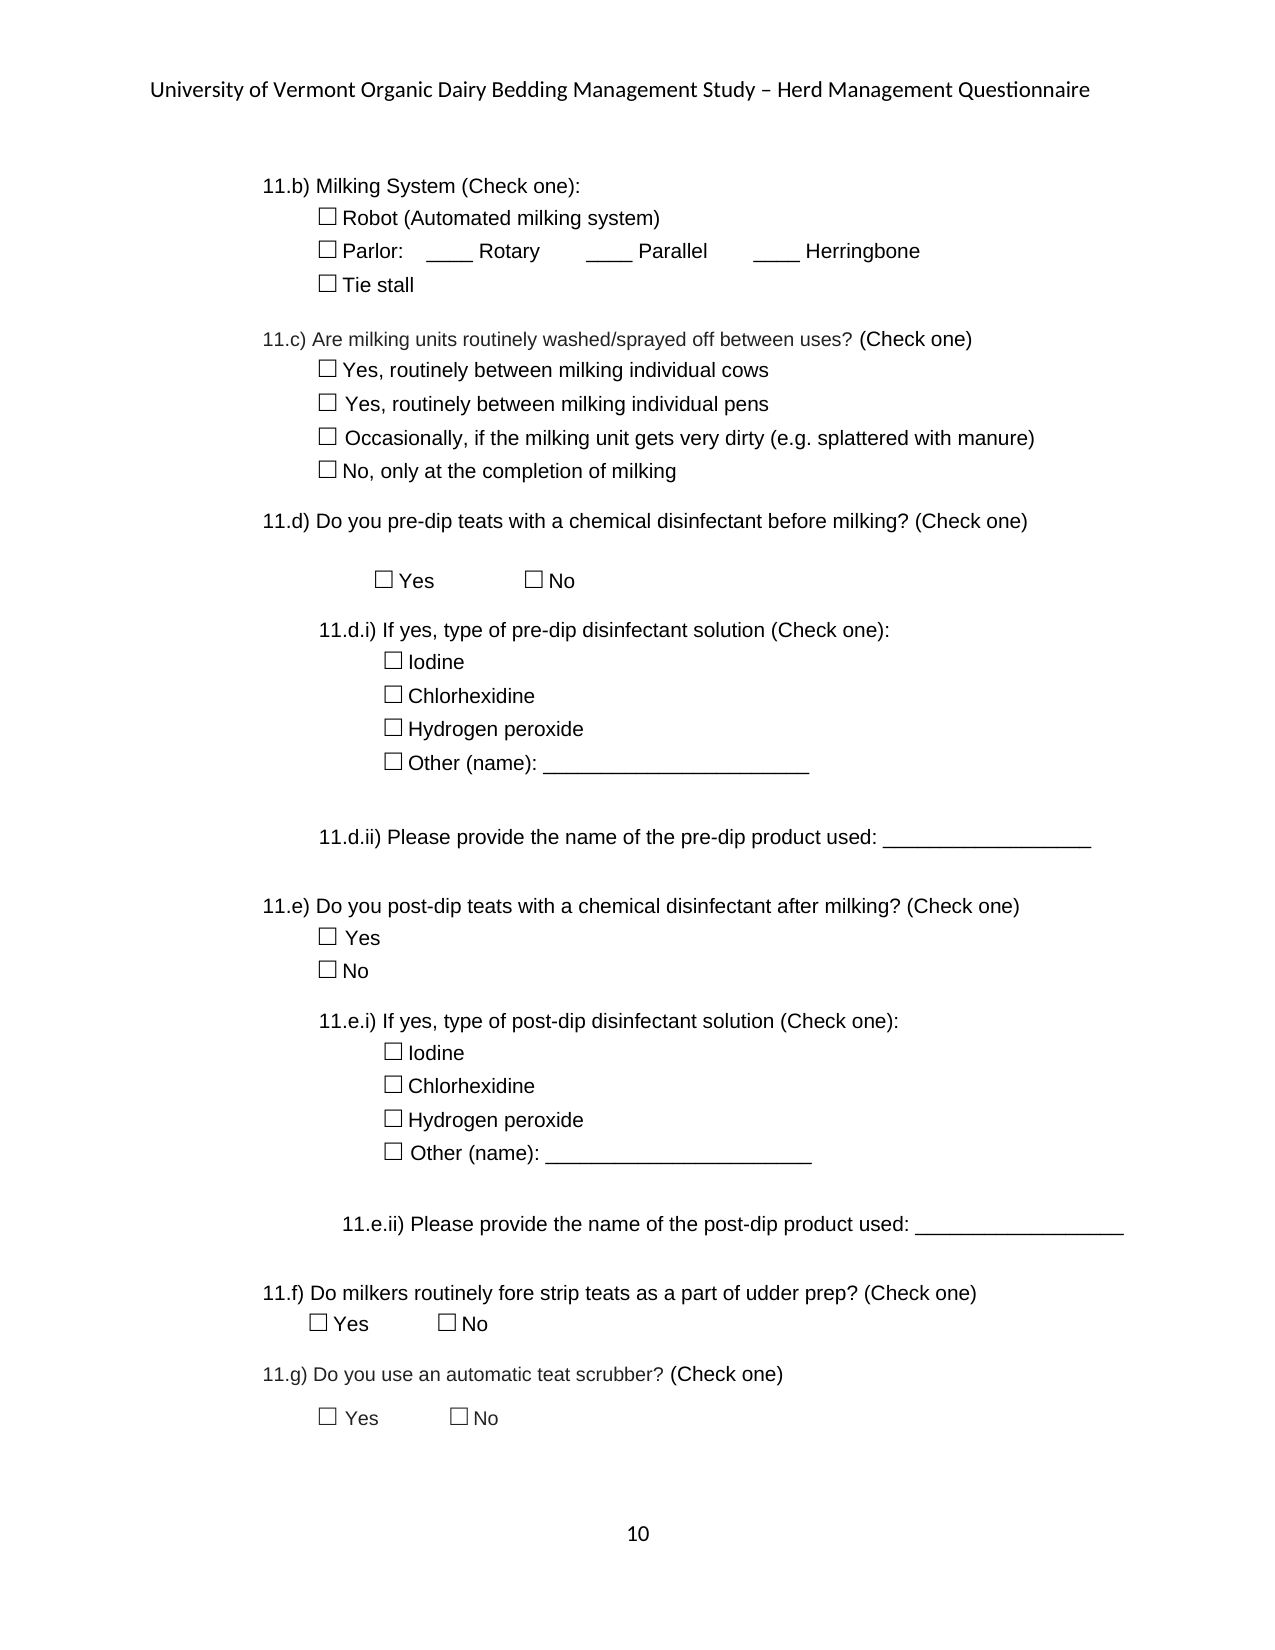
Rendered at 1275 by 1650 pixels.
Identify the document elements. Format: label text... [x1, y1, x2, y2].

list □ Yes, routinely between milking individual cows □ Yes, routinely between milking individual pens □ Occasionally, if the milking unit gets very dirty (e.g. splattered with manure) □ No, only at the completion of milking [319, 351, 1125, 485]
list □ Yes □ No [319, 1398, 1125, 1431]
list 11.g) Do you use an automatic teat scrubber? (Check one) [262, 1362, 1125, 1386]
list □ Robot (Automated milking system) [319, 198, 1125, 231]
list □ Yes □ No [319, 561, 1125, 594]
list □ Yes [319, 918, 1125, 951]
text 11.d.ii) Please provide the name of the pre-dip product used: __________________ [319, 825, 1125, 849]
list □ Hydrogen peroxide [384, 1100, 1125, 1133]
text 11.e.ii) Please provide the name of the post-dip product used: __________________ [319, 1188, 1125, 1236]
list □ Other (name): _______________________ [384, 743, 1125, 804]
list □ Parlor: ____ Rotary ____ Parallel ____ Herringbone [319, 231, 1125, 265]
list 11.c) Are milking units routinely washed/sprayed off between uses? (Check one) [262, 327, 1125, 351]
list □ Hydrogen peroxide [384, 709, 1125, 743]
list 11.f) Do milkers routinely fore strip teats as a part of udder prep? (Check one) [262, 1281, 1125, 1304]
list 11.e) Do you post-dip teats with a chemical disinfectant after milking? (Check one) [262, 894, 1125, 918]
list □ Iodine [384, 1033, 1125, 1066]
list □ Iodine [384, 642, 1125, 676]
list □ Yes □ No [309, 1304, 1125, 1338]
list □ No [319, 951, 1125, 985]
list □ Chlorhexidine [384, 676, 1125, 709]
list 11.b) Milking System (Check one): [262, 174, 1125, 198]
list □ Chlorhexidine [384, 1066, 1125, 1100]
list 11.d.i) If yes, type of pre-dip disinfectant solution (Check one): [319, 618, 1125, 642]
list □ Tie stall [319, 265, 1125, 327]
list 11.d) Do you pre-dip teats with a chemical disinfectant before milking? (Check one) [262, 509, 1125, 561]
list 11.e.i) If yes, type of post-dip disinfectant solution (Check one): [319, 1009, 1125, 1033]
list □ Other (name): _______________________ [384, 1133, 1125, 1167]
